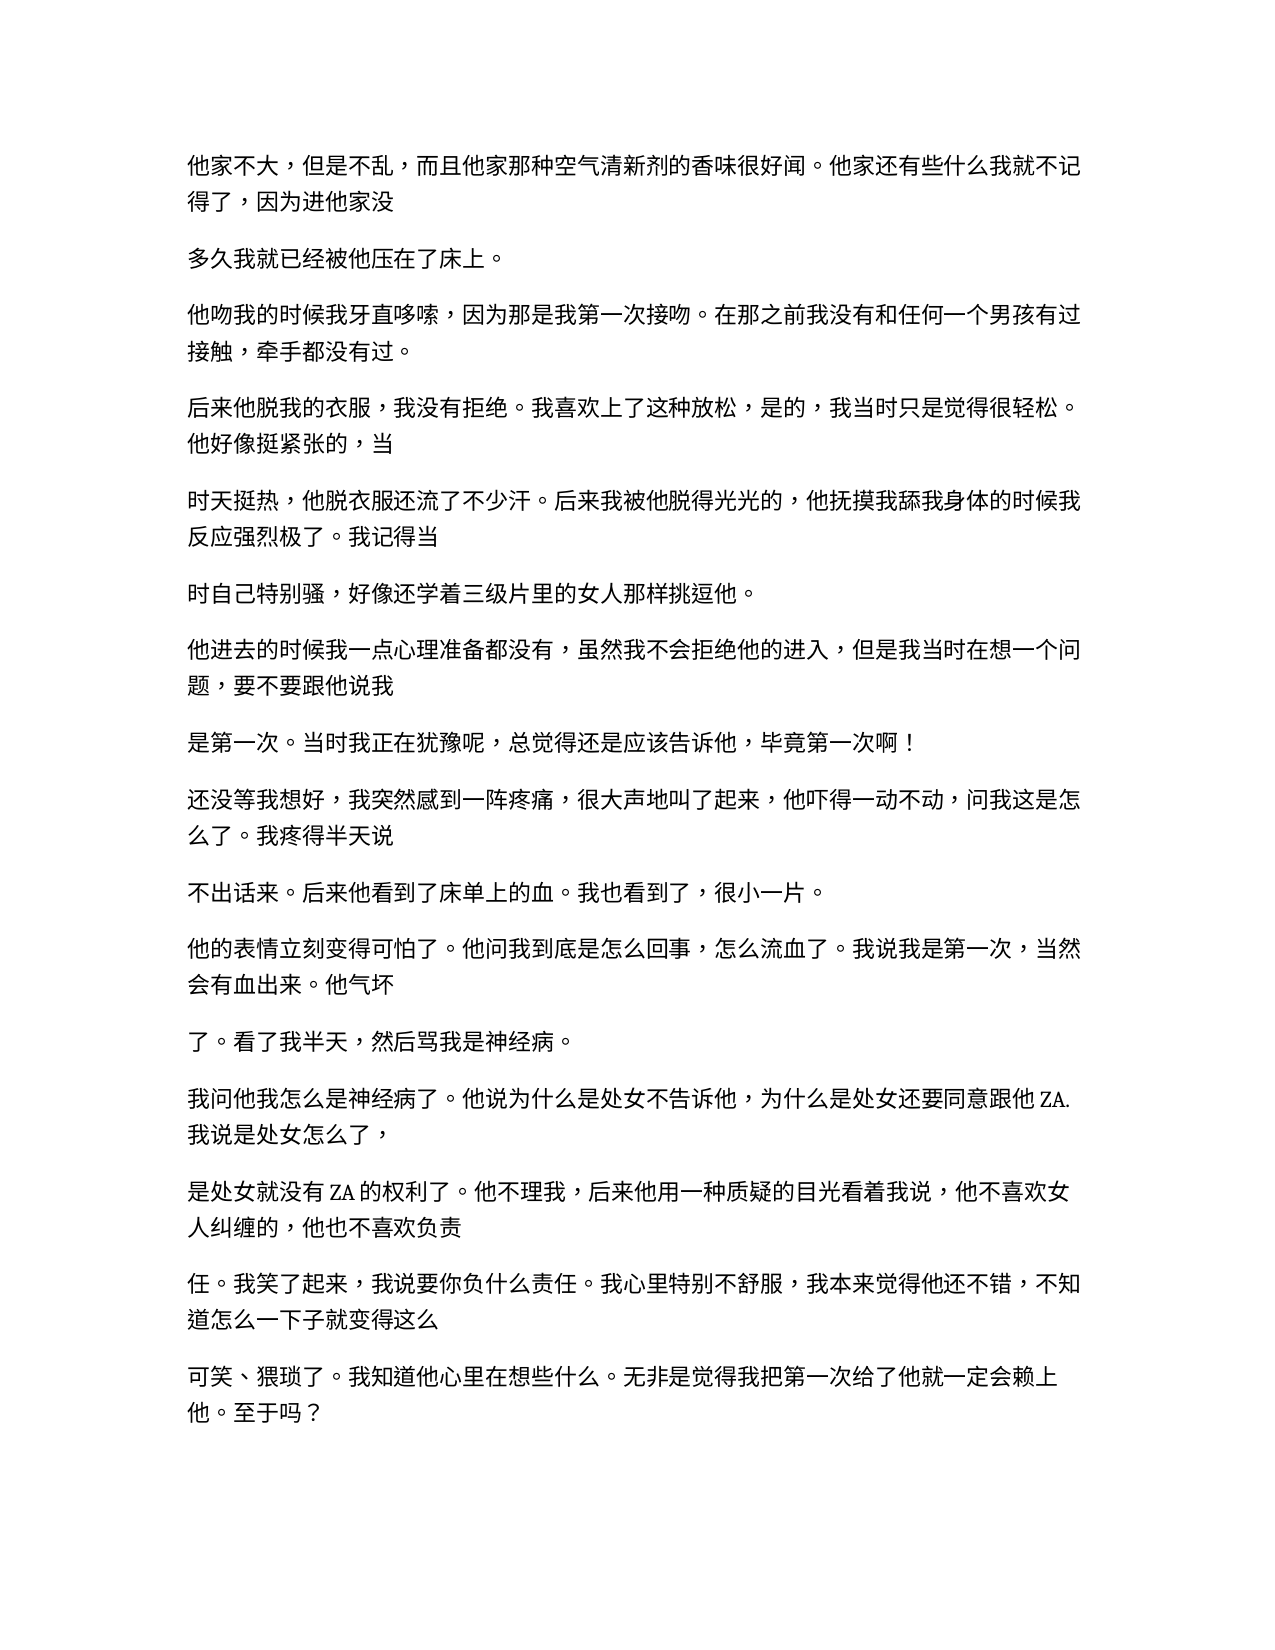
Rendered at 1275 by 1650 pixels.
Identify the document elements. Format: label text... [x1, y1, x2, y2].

text 时自己特别骚，好像还学着三级片里的女人那样挑逗他。 [187, 578, 1087, 609]
text 时天挺热，他脱衣服还流了不少汗。后来我被他脱得光光的，他抚摸我舔我身体的时候我反应强烈极了。我记得当 [187, 485, 1087, 552]
text 他吻我的时候我牙直哆嗦，因为那是我第一次接吻。在那之前我没有和任何一个男孩有过接触，牵手都没有过。 [187, 299, 1087, 367]
text 还没等我想好，我突然感到一阵疼痛，很大声地叫了起来，他吓得一动不动，问我这是怎么了。我疼得半天说 [187, 784, 1087, 851]
text 我问他我怎么是神经病了。他说为什么是处女不告诉他，为什么是处女还要同意跟他ZA. 我说是处女怎么了， [187, 1083, 1087, 1150]
text 不出话来。后来他看到了床单上的血。我也看到了，很小一片。 [187, 877, 1087, 908]
text 可笑、猥琐了。我知道他心里在想些什么。无非是觉得我把第一次给了他就一定会赖上他。至于吗？ [187, 1361, 1087, 1428]
text 多久我就已经被他压在了床上。 [187, 243, 1087, 274]
text 是处女就没有ZA的权利了。他不理我，后来他用一种质疑的目光看着我说，他不喜欢女人纠缠的，他也不喜欢负责 [187, 1176, 1087, 1243]
text 他的表情立刻变得可怕了。他问我到底是怎么回事，怎么流血了。我说我是第一次，当然会有血出来。他气坏 [187, 933, 1087, 1001]
text 了。看了我半天，然后骂我是神经病。 [187, 1026, 1087, 1057]
text 他进去的时候我一点心理准备都没有，虽然我不会拒绝他的进入，但是我当时在想一个问题，要不要跟他说我 [187, 634, 1087, 702]
text 任。我笑了起来，我说要你负什么责任。我心里特别不舒服，我本来觉得他还不错，不知道怎么一下子就变得这么 [187, 1268, 1087, 1335]
text 是第一次。当时我正在犹豫呢，总觉得还是应该告诉他，毕竟第一次啊！ [187, 727, 1087, 758]
text 他家不大，但是不乱，而且他家那种空气清新剂的香味很好闻。他家还有些什么我就不记得了，因为进他家没 [187, 150, 1087, 217]
text 后来他脱我的衣服，我没有拒绝。我喜欢上了这种放松，是的，我当时只是觉得很轻松。他好像挺紧张的，当 [187, 392, 1087, 459]
